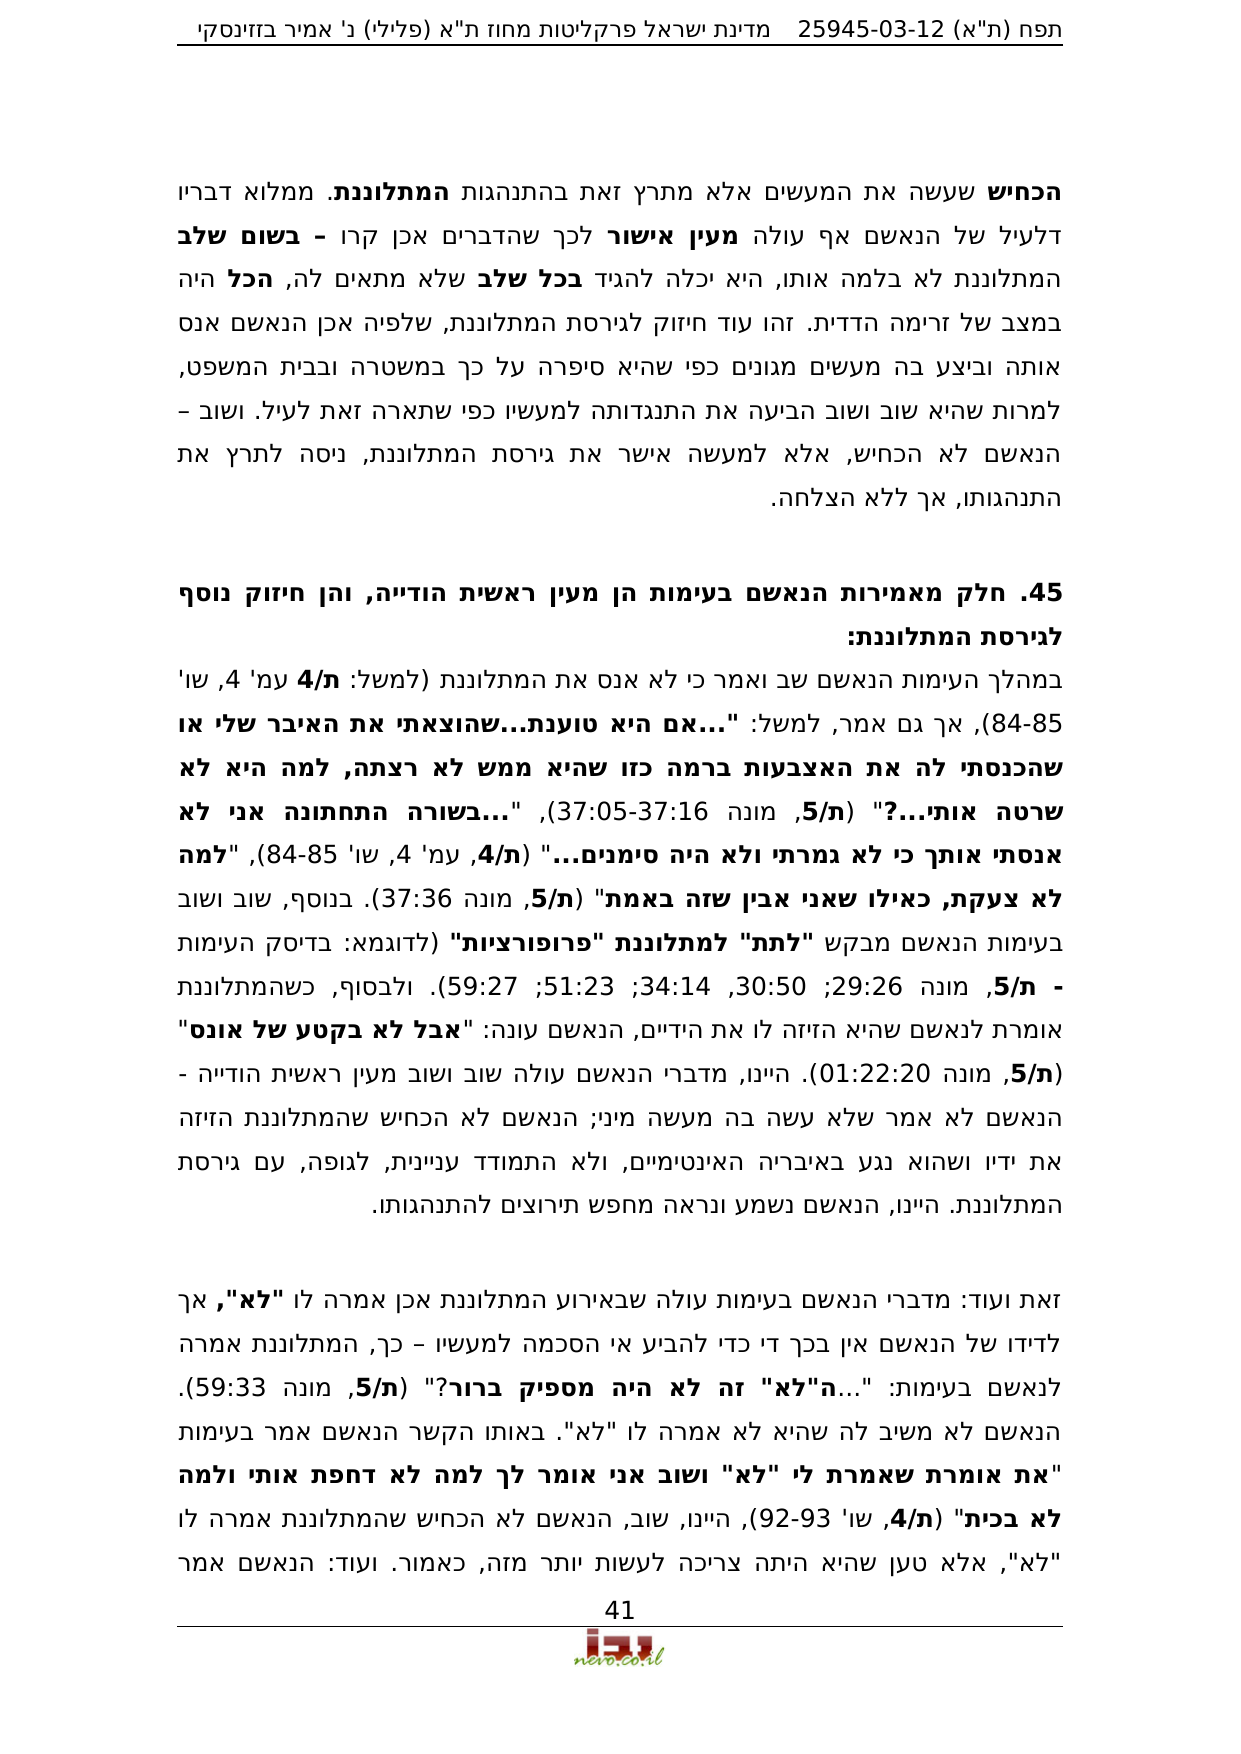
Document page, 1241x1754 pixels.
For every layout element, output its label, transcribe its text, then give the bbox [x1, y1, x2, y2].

text במהלך העימות הנאשם שב ואמר כי לא אנס את המתלוננת (למשל: ת/4 עמ' 4, שו' 84-85), אך גם אמר, למשל: "...אם היא טוענת...שהוצאתי את האיבר שלי או שהכנסתי לה את האצבעות ברמה כזו שהיא ממש לא רצתה, למה היא לא שרטה אותי...?" (ת/5, מונה 37:05-37:16), "...בשורה התחתונה אני לא אנסתי אותך כי לא גמרתי ולא היה סימנים..." (ת/4, עמ' 4, שו' 84-85), "למה לא צעקת, כאילו שאני אבין שזה באמת" (ת/5, מונה 37:36). בנוסף, שוב ושוב בעימות הנאשם מבקש "לתת" למתלוננת "פרופורציות" (לדוגמא: בדיסק העימות - ת/5, מונה 29:26; 30:50, 34:14; 51:23; 59:27). ולבסוף, כשהמתלוננת אומרת לנאשם שהיא הזיזה לו את הידיים, הנאשם עונה: "אבל לא בקטע של אונס" (ת/5, מונה 01:22:20). היינו, מדברי הנאשם עולה שוב ושוב מעין ראשית הודייה - הנאשם לא אמר שלא עשה בה מעשה מיני; הנאשם לא הכחיש שהמתלוננת הזיזה את ידיו ושהוא נגע באיבריה האינטימיים, ולא התמודד עניינית, לגופה, עם גירסת המתלוננת. היינו, הנאשם נשמע ונראה מחפש תירוצים להתנהגותו. [177, 666, 1064, 1220]
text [177, 177, 1064, 513]
picture [574, 1628, 666, 1667]
text 45. חלק מאמירות הנאשם בעימות הן מעין ראשית הודייה, והן חיזוק נוסף לגירסת המתלוננת: [177, 578, 1064, 651]
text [177, 1286, 1062, 1577]
